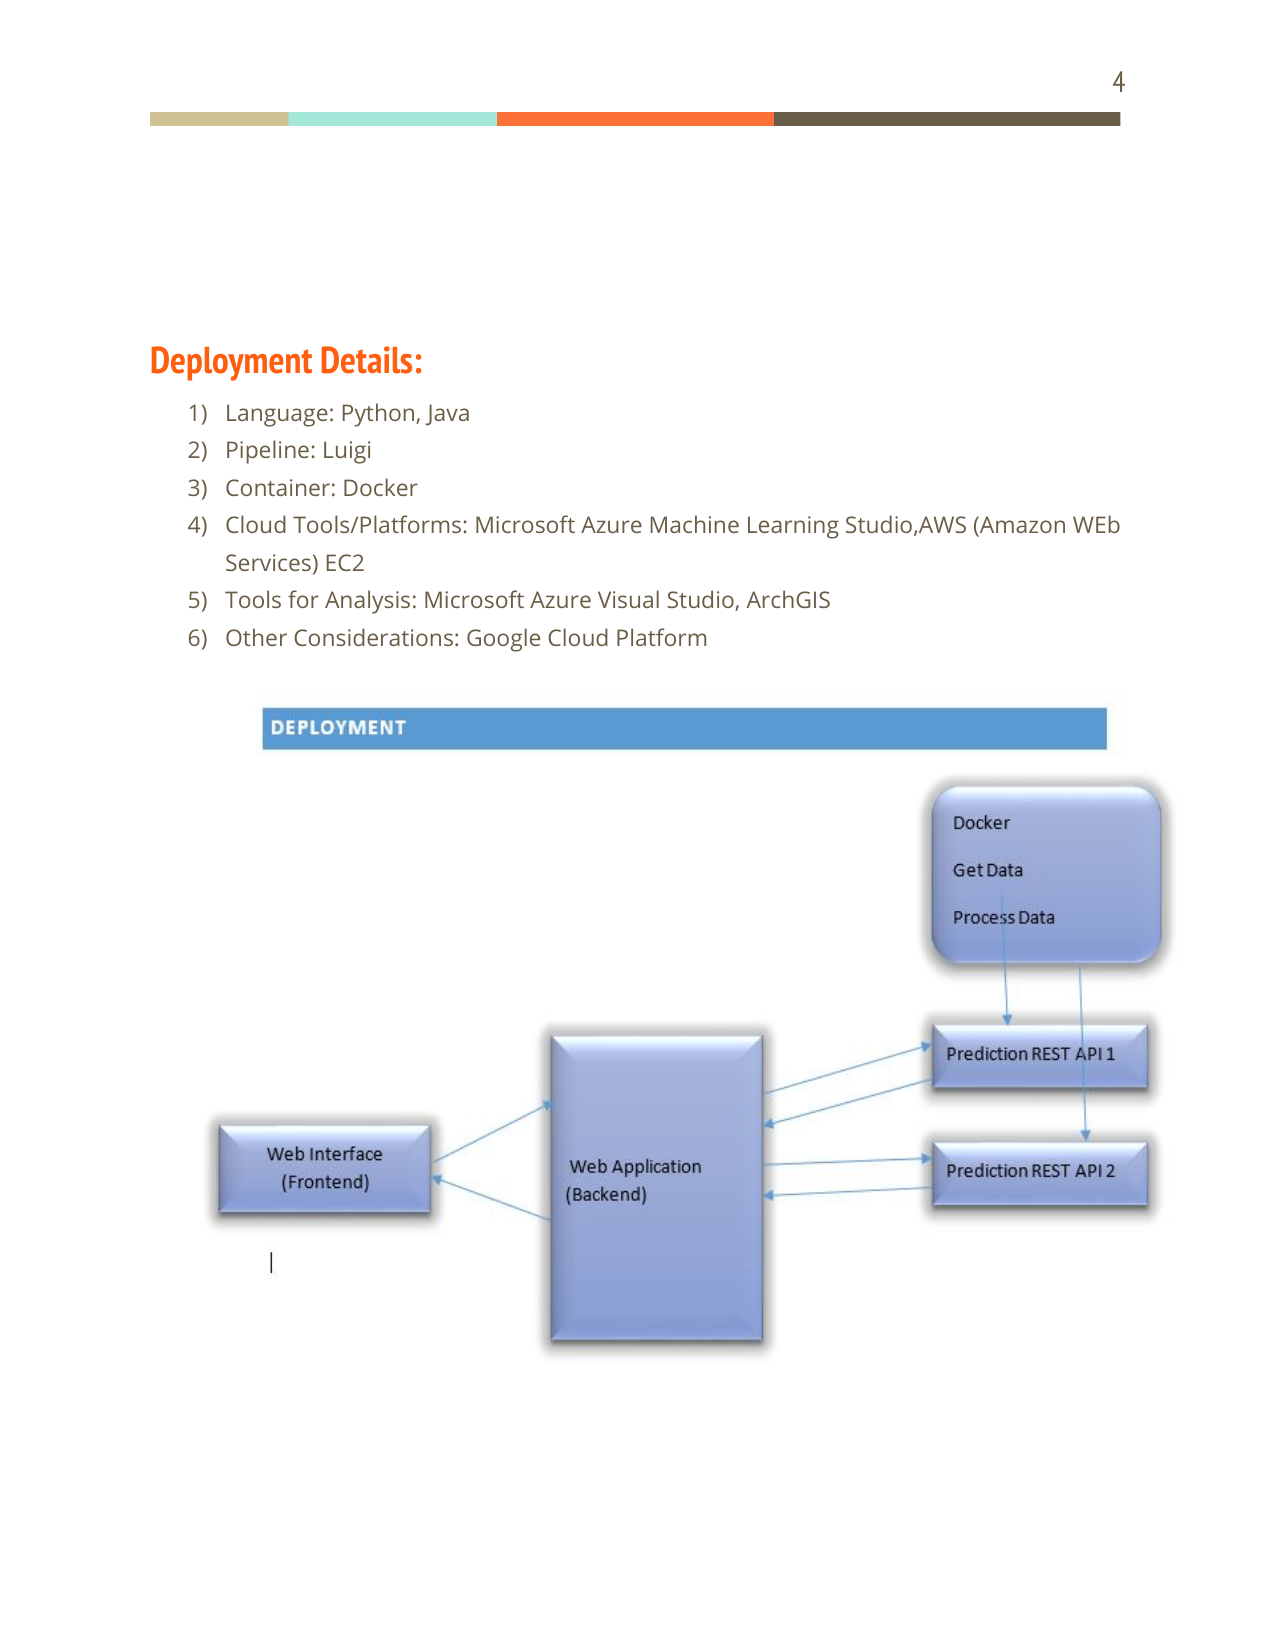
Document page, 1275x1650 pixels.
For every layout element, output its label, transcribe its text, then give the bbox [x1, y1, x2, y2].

list Container: Docker [187, 472, 1125, 503]
picture [150, 690, 1204, 1425]
list Language: Python, Java [187, 397, 1125, 428]
list Other Considerations: Google Cloud Platform [187, 622, 1125, 653]
list Tools for Analysis: Microsoft Azure Visual Studio, ArchGIS [187, 584, 1125, 615]
subtitle Deployment Details: [150, 336, 1125, 384]
list Pipeline: Luigi [187, 434, 1125, 465]
list Cloud Tools/Platforms: Microsoft Azure Machine Learning Studio,AWS (Amazon WEb Services) EC2 [187, 509, 1125, 578]
picture [150, 112, 1121, 126]
